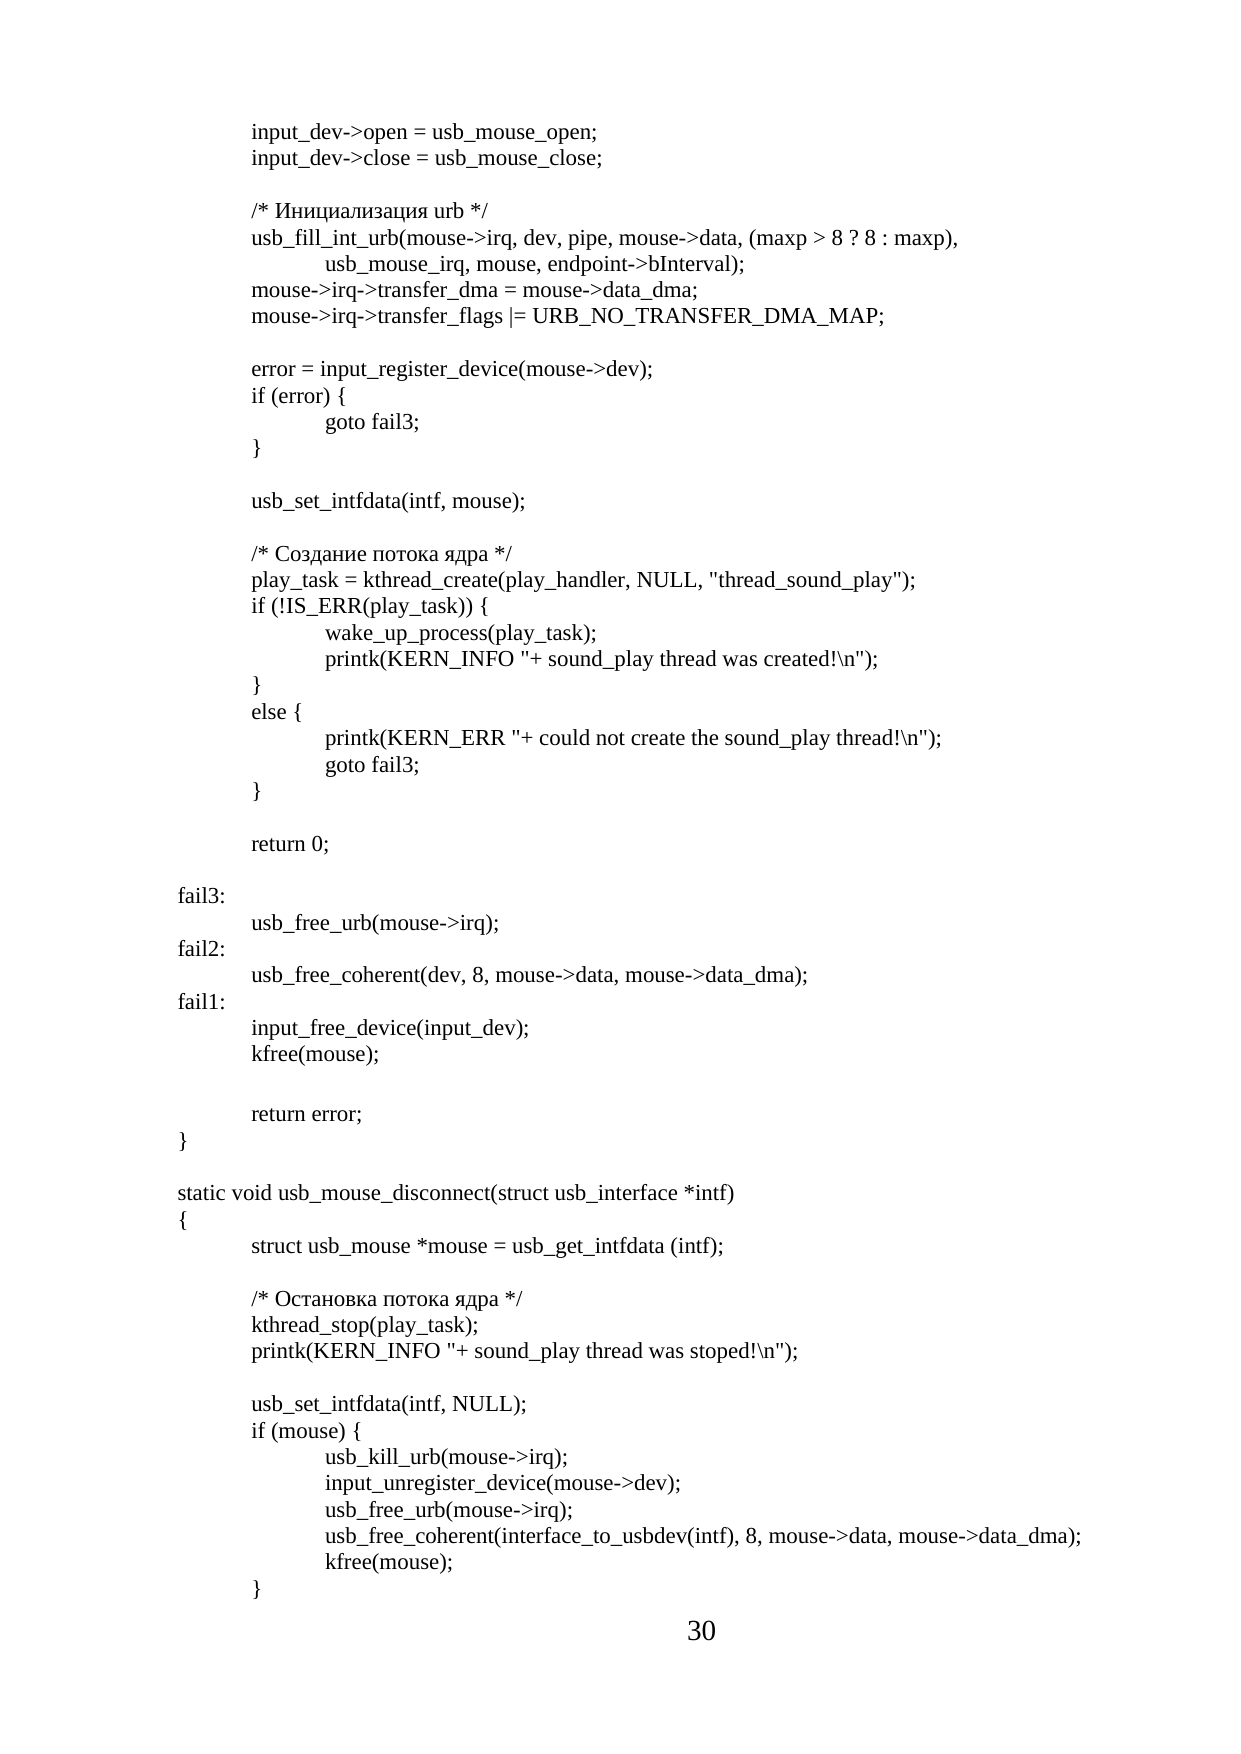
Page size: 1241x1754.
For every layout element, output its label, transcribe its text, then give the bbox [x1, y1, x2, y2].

text fail3: [177, 882, 1152, 909]
text mouse->irq->transfer_flags |= URB_NO_TRANSFER_DMA_MAP; [177, 303, 1152, 329]
text } [177, 672, 1152, 698]
text /* Остановка потока ядра */ [177, 1285, 1152, 1311]
text usb_kill_urb(mouse->irq); [177, 1443, 1152, 1469]
text } [177, 1127, 1152, 1153]
text input_dev->close = usb_mouse_close; [177, 144, 1152, 171]
text usb_free_urb(mouse->irq); [177, 1496, 1152, 1522]
text if (mouse) { [177, 1417, 1152, 1443]
text } [177, 434, 1152, 461]
text input_unregister_device(mouse->dev); [177, 1469, 1152, 1496]
text mouse->irq->transfer_dma = mouse->data_dma; [177, 276, 1152, 303]
text input_dev->open = usb_mouse_open; [177, 118, 1152, 144]
text fail1: [177, 988, 1152, 1014]
text kfree(mouse); [177, 1548, 1152, 1575]
text } [177, 1575, 1152, 1601]
text printk(KERN_INFO "+ sound_play thread was stoped!\n"); [177, 1338, 1152, 1364]
text wake_up_process(play_task); [177, 619, 1152, 645]
text goto fail3; [177, 751, 1152, 777]
text error = input_register_device(mouse->dev); [177, 355, 1152, 382]
text /* Инициализация urb */ [177, 197, 1152, 223]
text usb_free_coherent(interface_to_usbdev(intf), 8, mouse->data, mouse->data_dma); [177, 1522, 1152, 1548]
text fail2: [177, 935, 1152, 961]
text static void usb_mouse_disconnect(struct usb_interface *intf) [177, 1179, 1152, 1206]
text usb_mouse_irq, mouse, endpoint->bInterval); [177, 250, 1152, 276]
text kthread_stop(play_task); [177, 1311, 1152, 1338]
text input_free_device(input_dev); [177, 1014, 1152, 1041]
text usb_fill_int_urb(mouse->irq, dev, pipe, mouse->data, (maxp > 8 ? 8 : maxp), [177, 223, 1152, 250]
text usb_set_intfdata(intf, mouse); [177, 487, 1152, 513]
text kfree(mouse); [177, 1041, 1152, 1067]
text usb_free_coherent(dev, 8, mouse->data, mouse->data_dma); [177, 961, 1152, 988]
text return 0; [177, 830, 1152, 856]
text usb_set_intfdata(intf, NULL); [177, 1390, 1152, 1417]
text { [177, 1206, 1152, 1232]
text play_task = kthread_create(play_handler, NULL, "thread_sound_play"); [177, 566, 1152, 592]
text /* Создание потока ядра */ [177, 540, 1152, 566]
text struct usb_mouse *mouse = usb_get_intfdata (intf); [177, 1232, 1152, 1258]
text printk(KERN_INFO "+ sound_play thread was created!\n"); [177, 645, 1152, 672]
text usb_free_urb(mouse->irq); [177, 909, 1152, 935]
text if (error) { [177, 382, 1152, 408]
text return error; [177, 1100, 1152, 1127]
text if (!IS_ERR(play_task)) { [177, 592, 1152, 619]
text } [177, 777, 1152, 803]
text goto fail3; [177, 408, 1152, 434]
text printk(KERN_ERR "+ could not create the sound_play thread!\n"); [177, 724, 1152, 751]
text else { [177, 698, 1152, 724]
